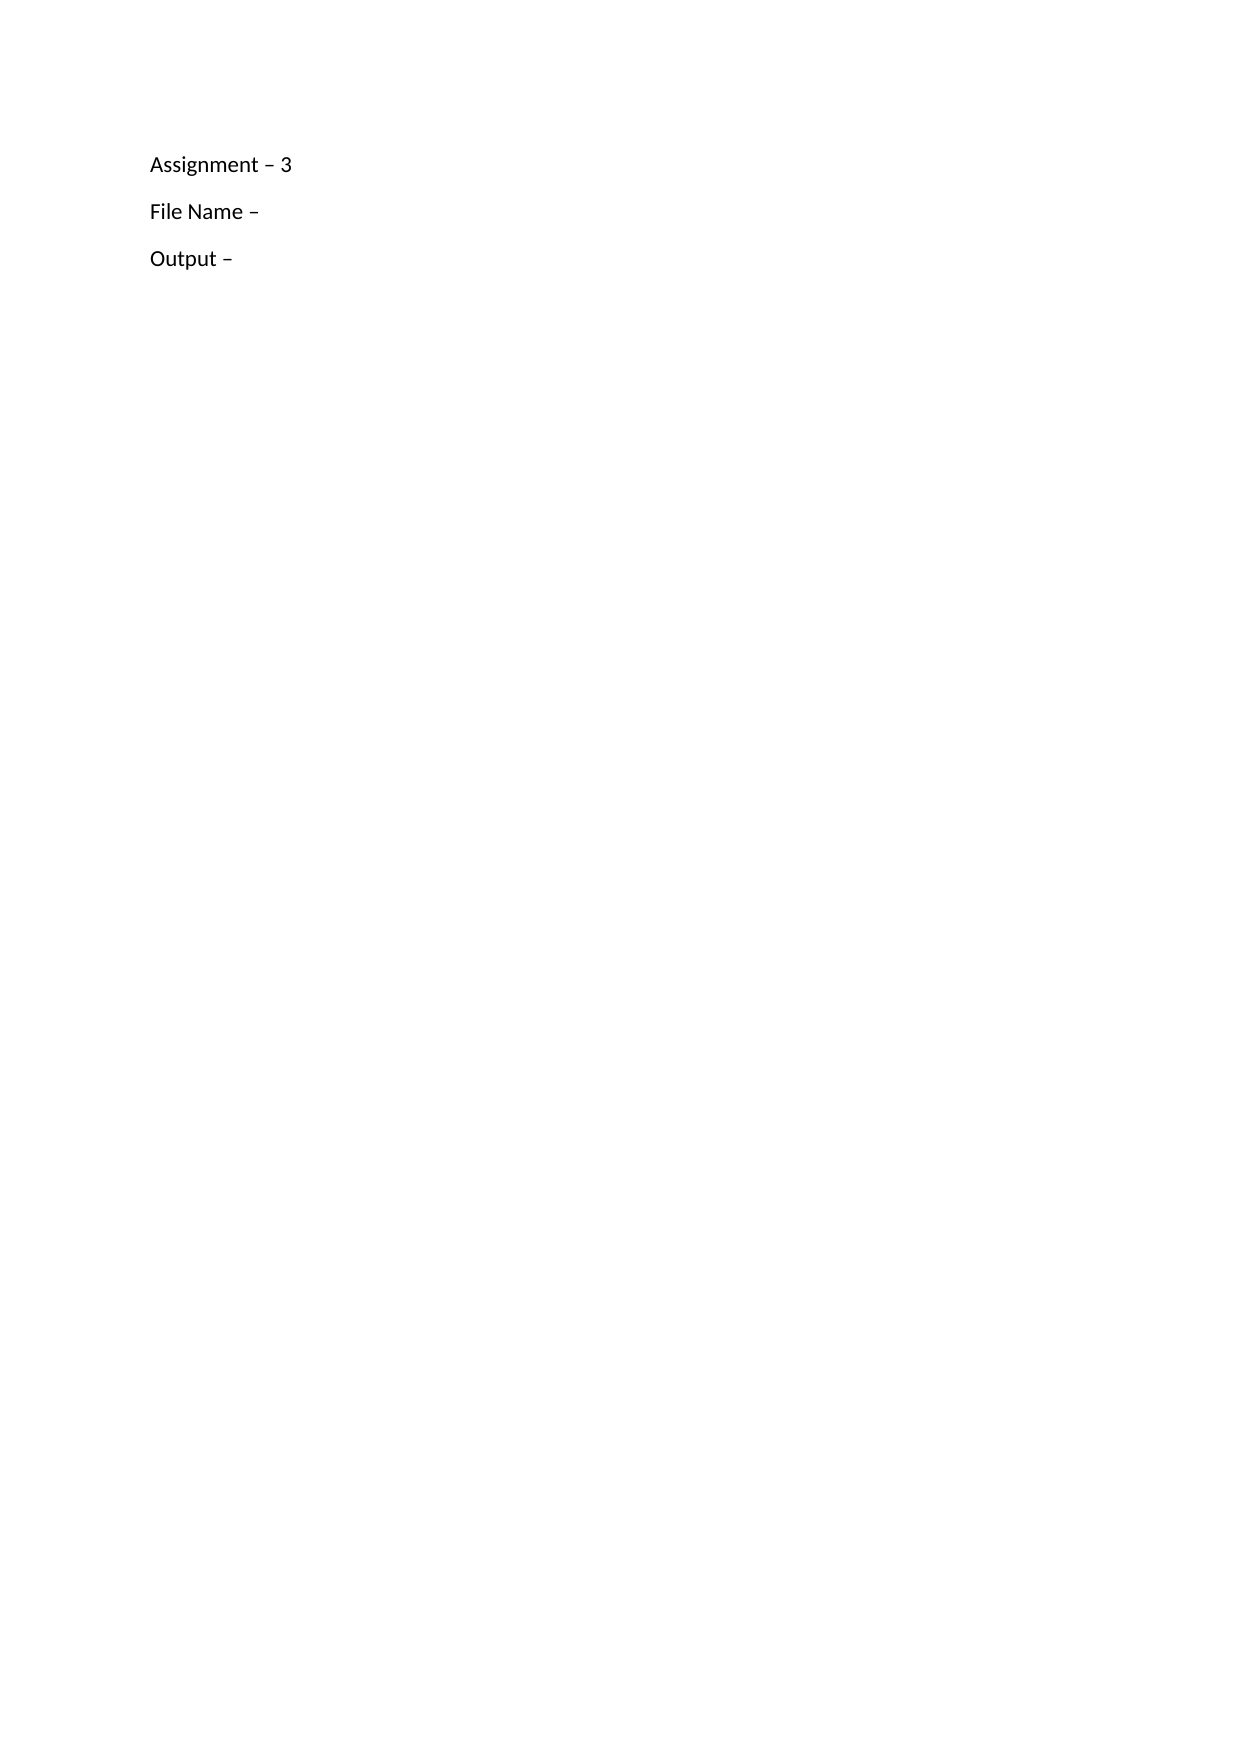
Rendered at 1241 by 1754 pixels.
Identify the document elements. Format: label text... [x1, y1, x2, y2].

text Assignment – 3 [150, 150, 1090, 178]
text File Name – [150, 197, 1090, 225]
text Output – [150, 244, 1090, 272]
